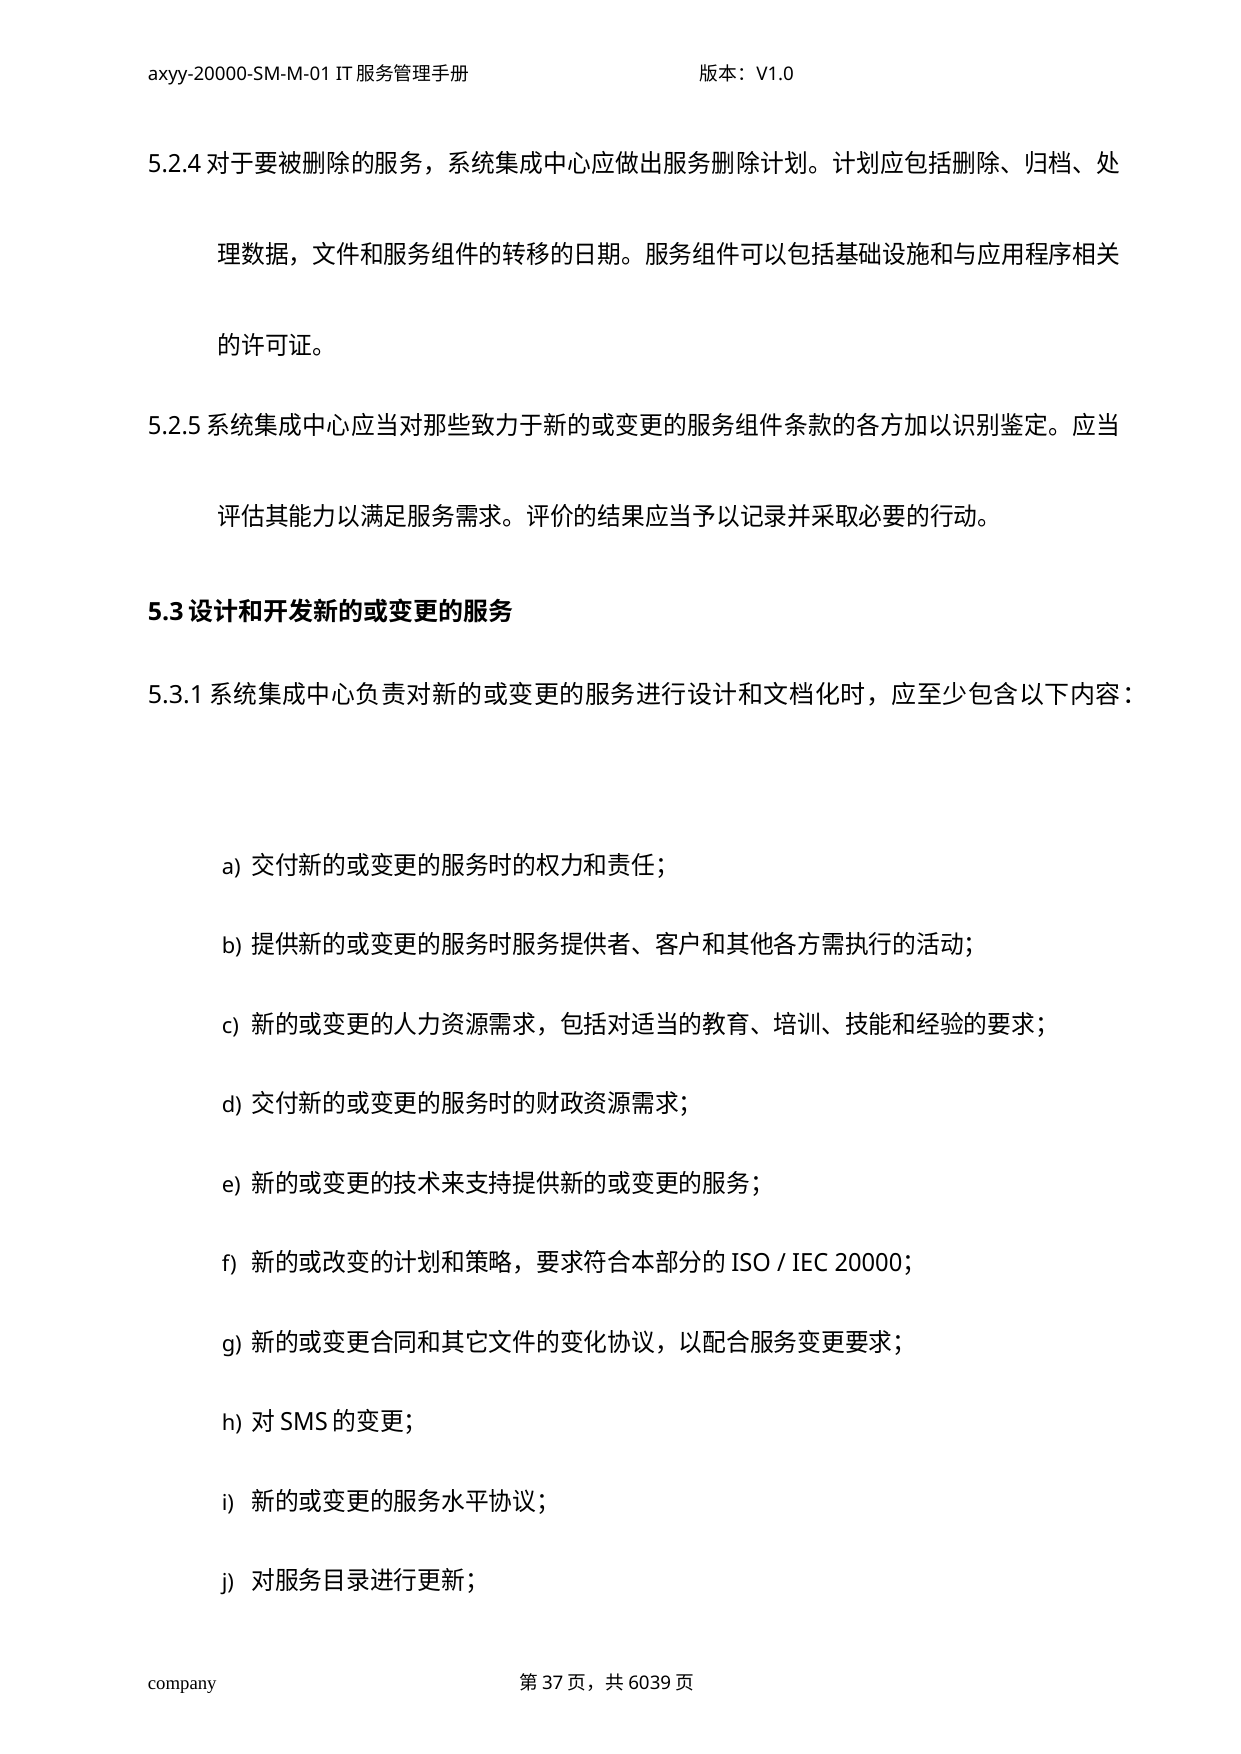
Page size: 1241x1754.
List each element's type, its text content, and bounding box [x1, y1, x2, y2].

list 5.3设计和开发新的或变更的服务 [148, 577, 1122, 642]
list 新的或变更的技术来支持提供新的或变更的服务； [222, 1149, 1122, 1214]
list 新的或变更的服务水平协议； [222, 1467, 1122, 1532]
list 新的或变更的人力资源需求，包括对适当的教育、培训、技能和经验的要求； [222, 990, 1122, 1055]
text 5.2.5系统集成中心应当对那些致力于新的或变更的服务组件条款的各方加以识别鉴定。应当评估其能力以满足服务需求。评价的结果应当予以记录并采取必要的行动。 [148, 391, 1122, 547]
list 对服务目录进行更新； [222, 1546, 1122, 1611]
list 新的或变更合同和其它文件的变化协议，以配合服务变更要求； [222, 1308, 1122, 1373]
list 新的或改变的计划和策略，要求符合本部分的ISO / IEC 20000； [222, 1228, 1122, 1293]
list 交付新的或变更的服务时的财政资源需求； [222, 1069, 1122, 1134]
text 5.3.1系统集成中心负责对新的或变更的服务进行设计和文档化时，应至少包含以下内容： [148, 661, 1122, 817]
list 交付新的或变更的服务时的权力和责任； [222, 831, 1122, 896]
text 5.2.4对于要被删除的服务，系统集成中心应做出服务删除计划。计划应包括删除、归档、处理数据，文件和服务组件的转移的日期。服务组件可以包括基础设施和与应用程序相关的许可证。 [148, 129, 1122, 376]
list 提供新的或变更的服务时服务提供者、客户和其他各方需执行的活动； [222, 911, 1122, 976]
list 对SMS的变更； [222, 1387, 1122, 1452]
